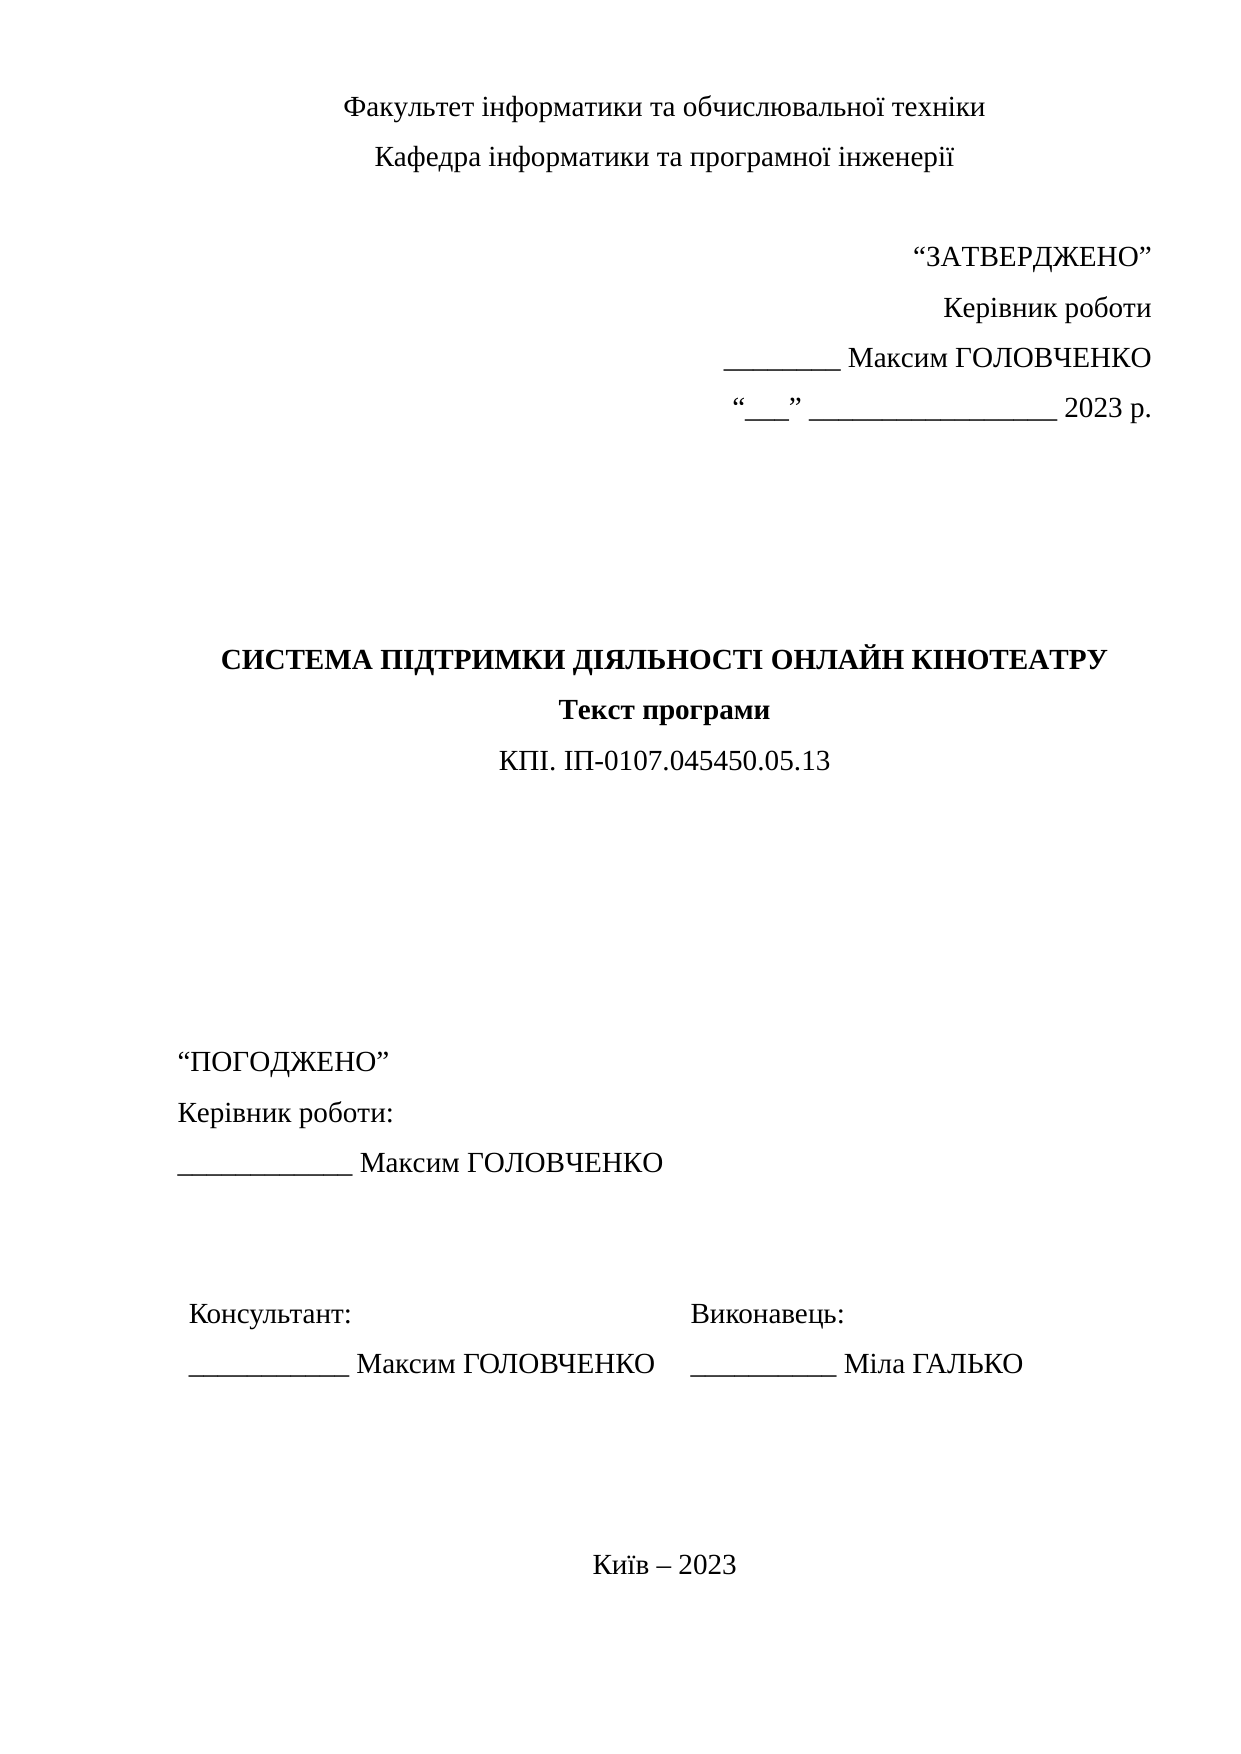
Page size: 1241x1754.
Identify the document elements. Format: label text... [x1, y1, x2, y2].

text Київ – 2023 [177, 1547, 1152, 1581]
text “ПОГОДЖЕНО” [177, 1044, 1152, 1078]
text КПІ. ІП-0107.045450.05.13 [177, 743, 1152, 776]
table_header Виконавець: [679, 1296, 1152, 1346]
text ____________ Максим ГОЛОВЧЕНКО [177, 1145, 1152, 1179]
text “ЗАТВЕРДЖЕНО” [709, 239, 1152, 273]
text ________ Максим ГОЛОВЧЕНКО [635, 340, 1152, 374]
text Керівник роботи [709, 290, 1152, 323]
text Факультет інформатики та обчислювальної техніки [177, 89, 1152, 122]
text Керівник роботи: [177, 1095, 1152, 1128]
table_header Консультант: [177, 1296, 679, 1346]
text СИСТЕМА ПІДТРИМКИ ДІЯЛЬНОСТІ ОНЛАЙН КІНОТЕАТРУ [177, 642, 1152, 676]
table_cell ___________ Максим ГОЛОВЧЕНКО [177, 1346, 679, 1397]
text Текст програми [177, 692, 1152, 726]
text “___” _________________ 2023 р. [709, 391, 1152, 424]
table_cell __________ Міла ГАЛЬКО [679, 1346, 1152, 1397]
text Кафедра інформатики та програмної інженерії [177, 139, 1152, 172]
